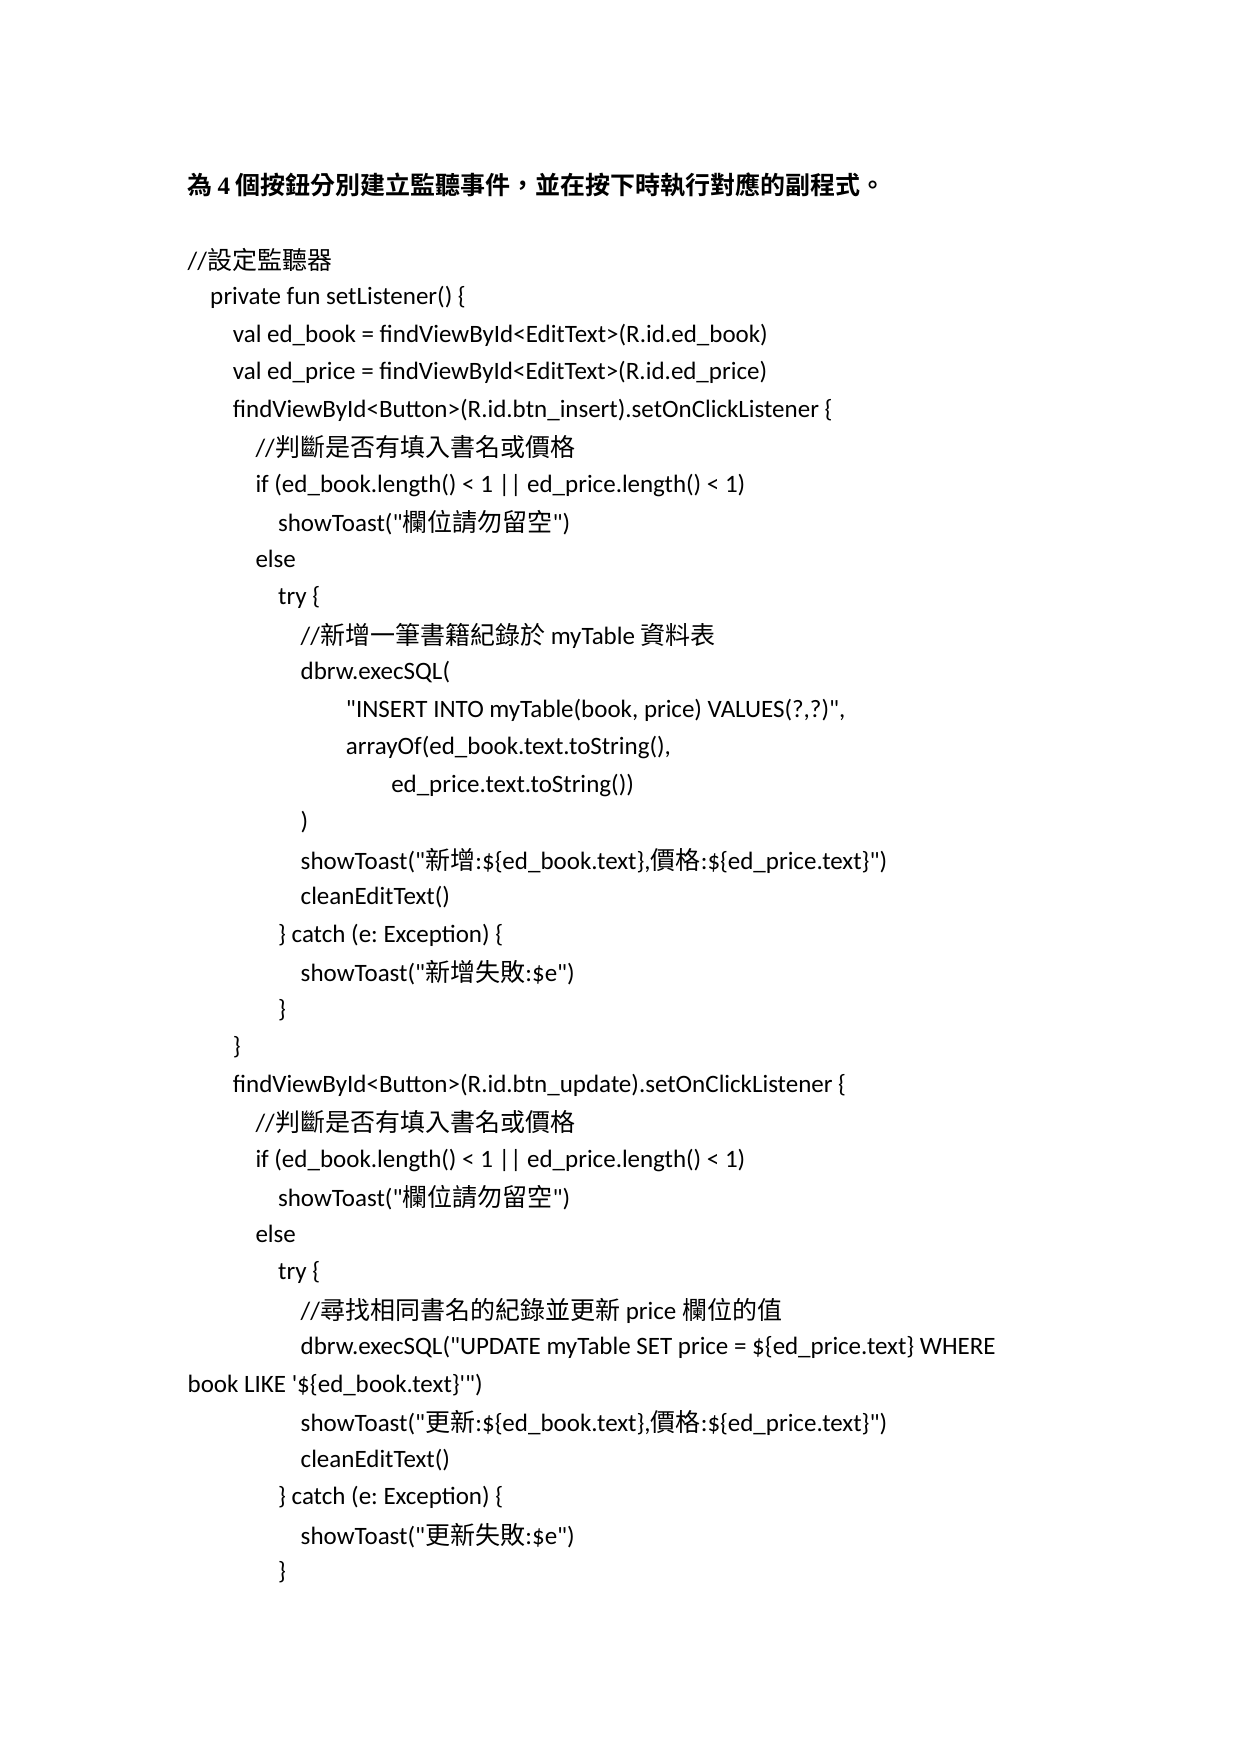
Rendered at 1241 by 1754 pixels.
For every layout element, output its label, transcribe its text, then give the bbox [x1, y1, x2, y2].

text showToast("更新:${ed_book.text},價格:${ed_price.text}") [187, 1402, 1053, 1439]
text else [187, 539, 1053, 577]
text } [187, 989, 1053, 1027]
text } catch (e: Exception) { [187, 1477, 1053, 1514]
text "INSERT INTO myTable(book, price) VALUES(?,?)", [187, 689, 1053, 727]
text //設定監聽器 [187, 239, 1053, 277]
text cleanEditText() [187, 1439, 1053, 1477]
text //尋找相同書名的紀錄並更新 price 欄位的值 [187, 1289, 1053, 1327]
text } catch (e: Exception) { [187, 914, 1053, 952]
text try { [187, 577, 1053, 614]
text dbrw.execSQL( [187, 652, 1053, 689]
text val ed_book = findViewById<EditText>(R.id.ed_book) [187, 314, 1053, 352]
text ) [187, 802, 1053, 839]
text //判斷是否有填入書名或價格 [187, 427, 1053, 464]
text //判斷是否有填入書名或價格 [187, 1102, 1053, 1139]
text if (ed_book.length() < 1 || ed_price.length() < 1) [187, 464, 1053, 502]
text 為4個按鈕分別建立監聽事件，並在按下時執行對應的副程式。 [187, 164, 1053, 202]
text try { [187, 1252, 1053, 1289]
text cleanEditText() [187, 877, 1053, 914]
text showToast("更新失敗:$e") [187, 1514, 1053, 1552]
text private fun setListener() { [187, 277, 1053, 314]
text showToast("欄位請勿留空") [187, 502, 1053, 539]
text showToast("新增失敗:$e") [187, 952, 1053, 989]
text showToast("新增:${ed_book.text},價格:${ed_price.text}") [187, 839, 1053, 877]
text findViewById<Button>(R.id.btn_insert).setOnClickListener { [187, 389, 1053, 427]
text else [187, 1214, 1053, 1252]
text val ed_price = findViewById<EditText>(R.id.ed_price) [187, 352, 1053, 389]
text ed_price.text.toString()) [187, 764, 1053, 802]
text } [187, 1027, 1053, 1064]
text dbrw.execSQL("UPDATE myTable SET price = ${ed_price.text} WHERE book LIKE '${ed_book.text}'") [187, 1327, 1053, 1402]
text //新增一筆書籍紀錄於 myTable 資料表 [187, 614, 1053, 652]
text if (ed_book.length() < 1 || ed_price.length() < 1) [187, 1139, 1053, 1177]
text showToast("欄位請勿留空") [187, 1177, 1053, 1214]
text } [187, 1552, 1053, 1589]
text arrayOf(ed_book.text.toString(), [187, 727, 1053, 764]
text findViewById<Button>(R.id.btn_update).setOnClickListener { [187, 1064, 1053, 1102]
